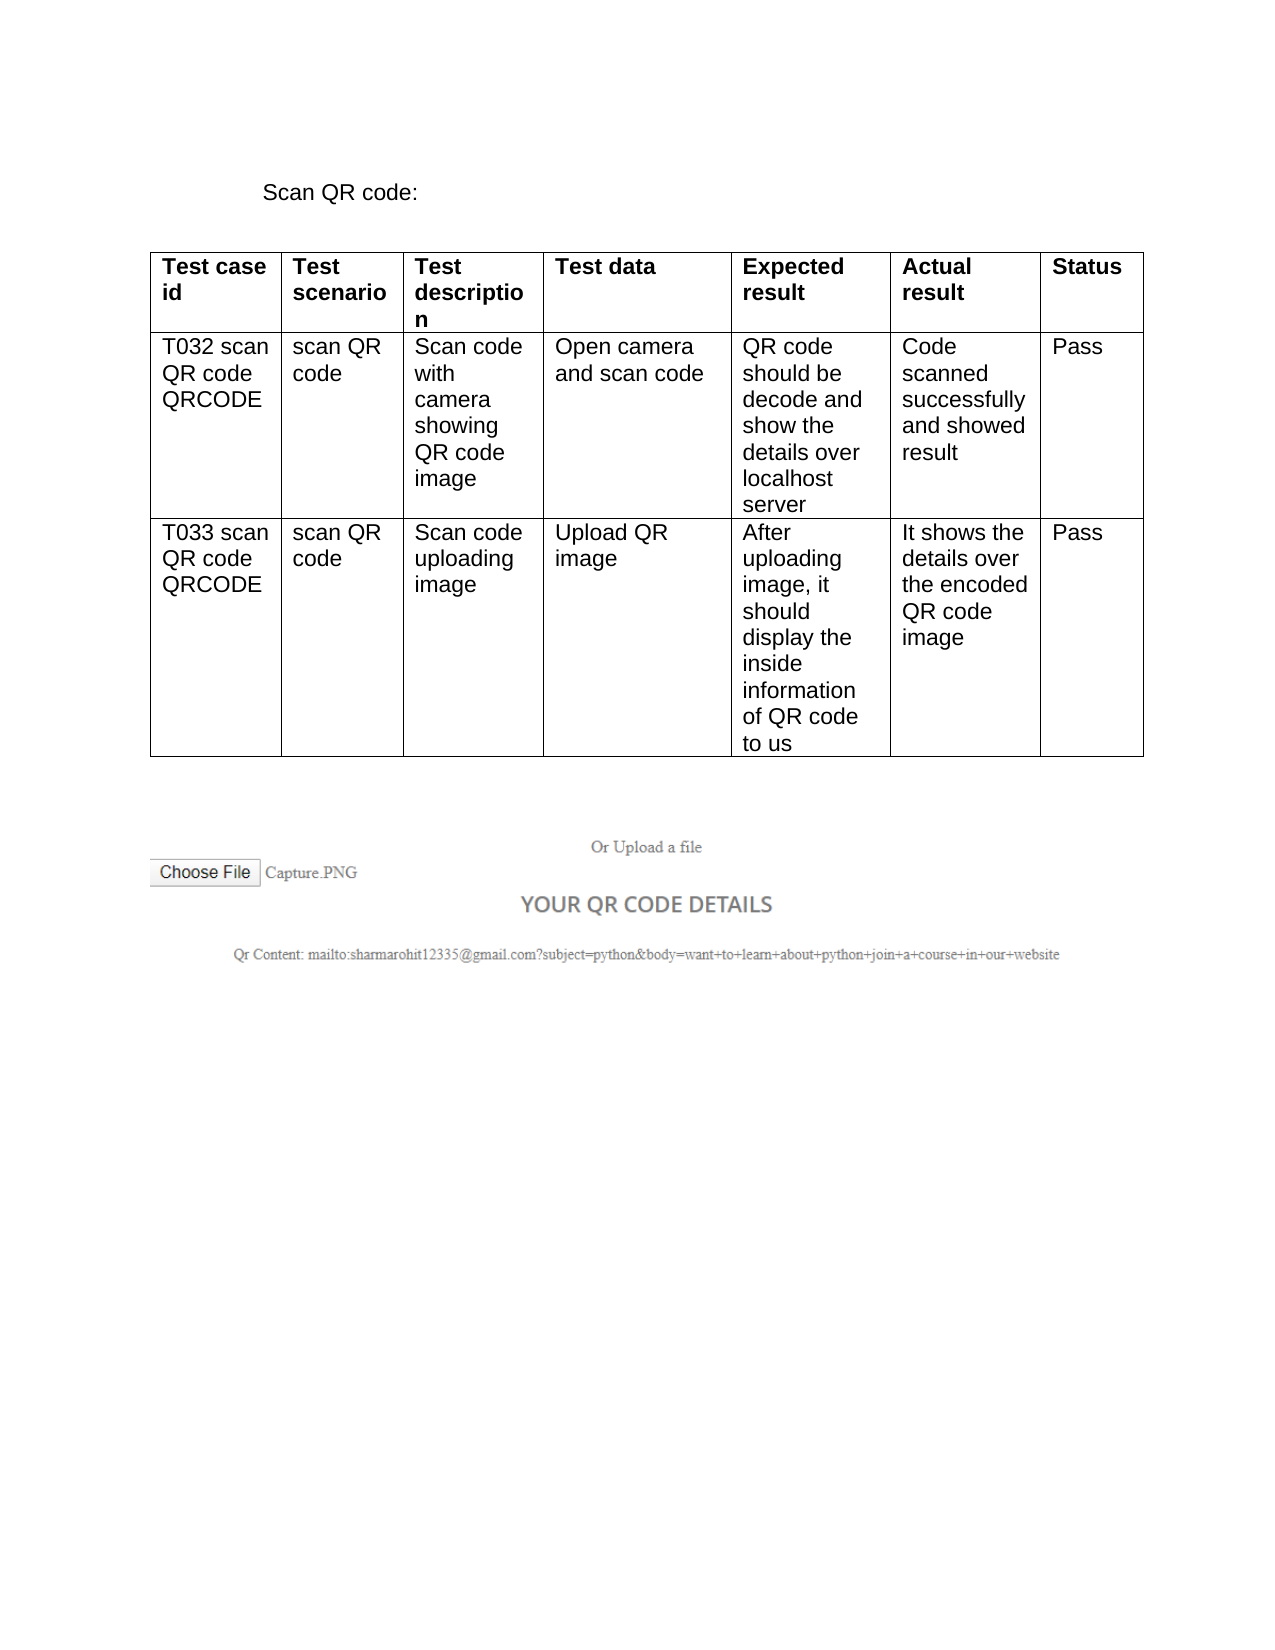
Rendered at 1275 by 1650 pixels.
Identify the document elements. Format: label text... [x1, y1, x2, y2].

table_header Test data [544, 253, 731, 332]
table_header Status [1041, 253, 1143, 332]
table_cell scan QR code [282, 519, 403, 756]
table_cell Open camera and scan code [544, 333, 731, 518]
table_header Test description [404, 253, 543, 332]
table_cell Code scanned successfully and showed result [891, 333, 1040, 518]
list Scan QR code: [262, 178, 1125, 205]
table_cell T033 scan QR code QRCODE [151, 519, 281, 756]
table_cell Scan code uploading image [404, 519, 543, 756]
table_cell T032 scan QR code QRCODE [151, 333, 281, 518]
table_cell scan QR code [282, 333, 403, 518]
table_cell It shows the details over the encoded QR code image [891, 519, 1040, 756]
table_header Expected result [732, 253, 890, 332]
table_cell Pass [1041, 519, 1143, 756]
table_cell QR code should be decode and show the details over localhost server [732, 333, 890, 518]
table_header Test scenario [282, 253, 403, 332]
table_cell Pass [1041, 333, 1143, 518]
table_cell After uploading image, it should display the inside information of QR code to us [732, 519, 890, 756]
table_header Actual result [891, 253, 1040, 332]
table_cell Scan code with camera showing QR code image [404, 333, 543, 518]
table_cell Upload QR image [544, 519, 731, 756]
table_header Test case id [151, 253, 281, 332]
picture [150, 830, 1125, 1045]
